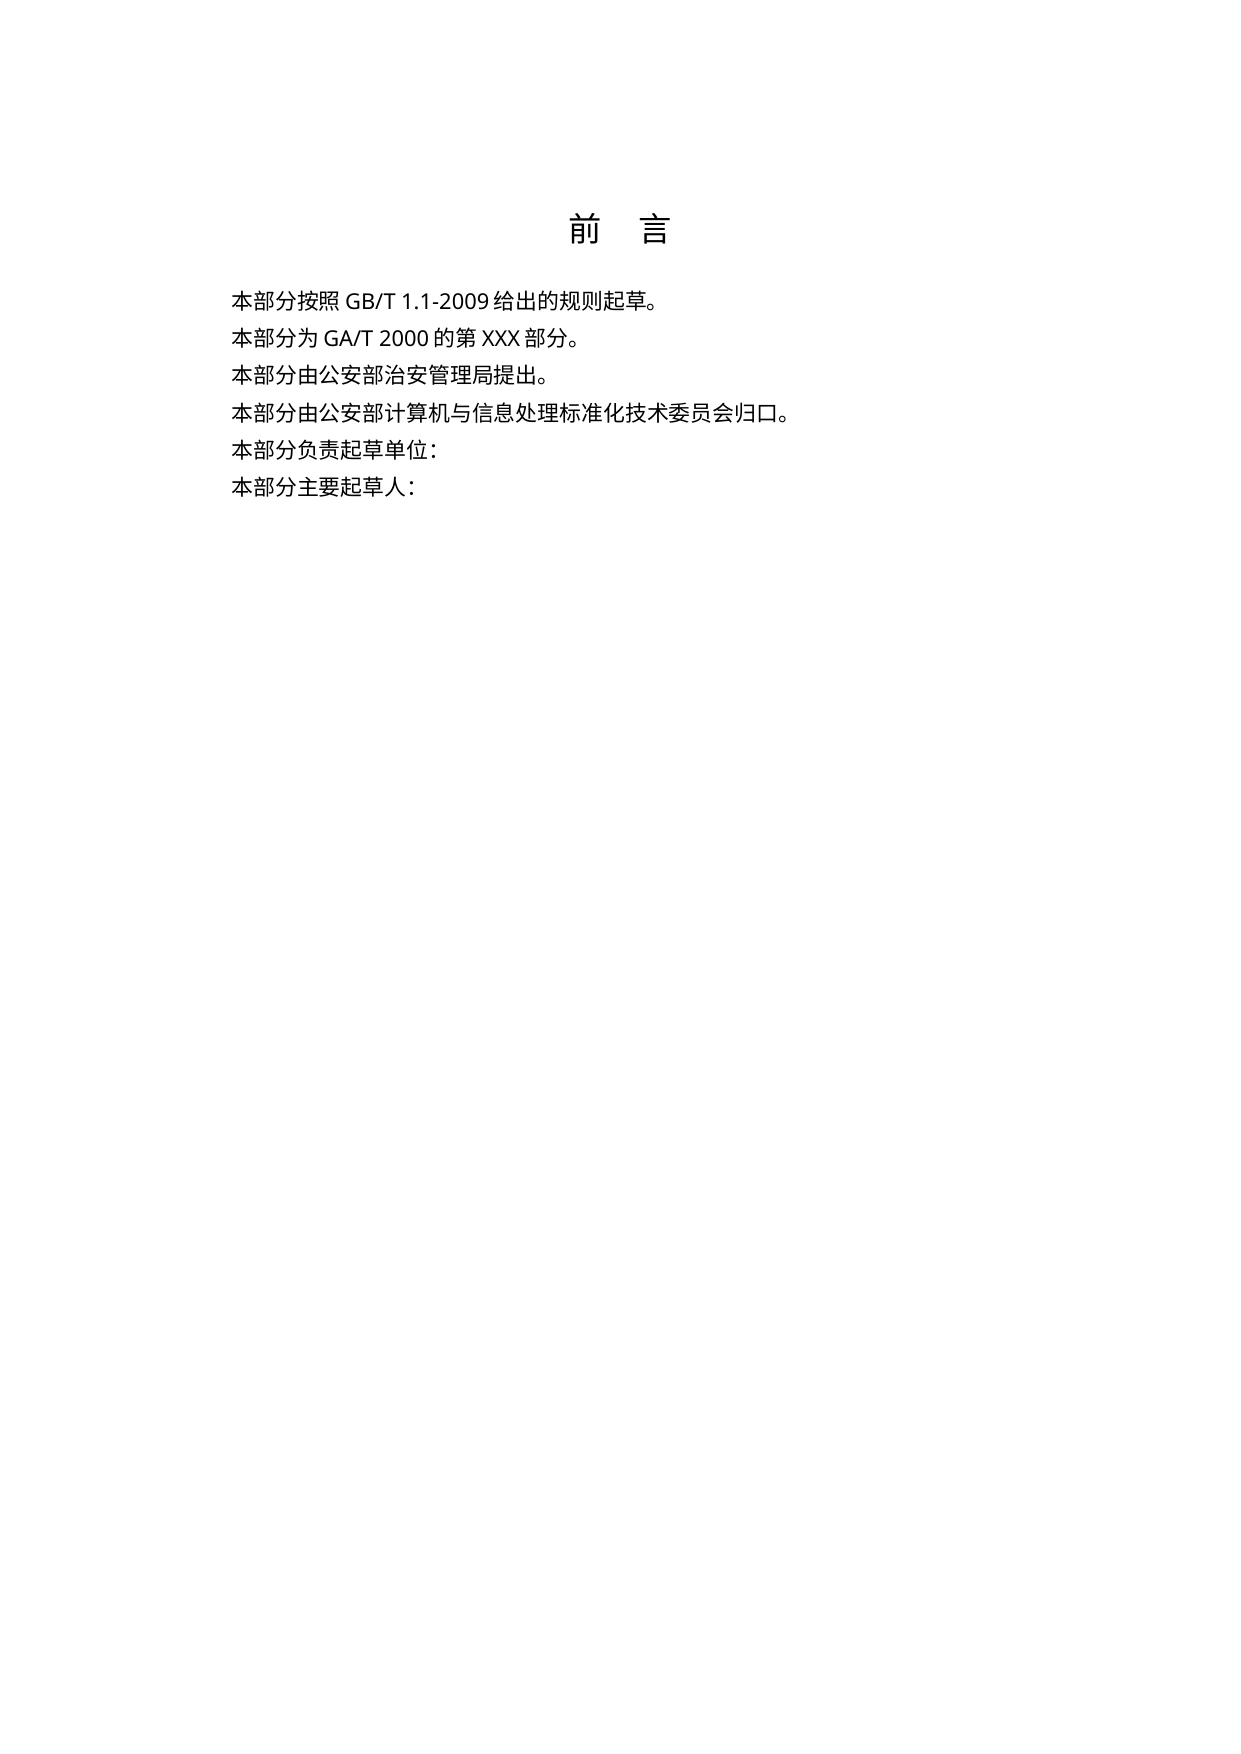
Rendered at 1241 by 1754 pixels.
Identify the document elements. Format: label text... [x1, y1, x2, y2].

text 本部分为GA/T 2000的第XXX部分。 [187, 321, 1053, 353]
text 本部分由公安部计算机与信息处理标准化技术委员会归口。 [187, 395, 1053, 428]
text 本部分主要起草人： [187, 469, 1053, 502]
text 前 言 [187, 194, 1053, 259]
text 本部分按照GB/T 1.1-2009给出的规则起草。 [187, 283, 1053, 316]
text 本部分负责起草单位： [187, 432, 1053, 465]
text 本部分由公安部治安管理局提出。 [187, 358, 1053, 390]
